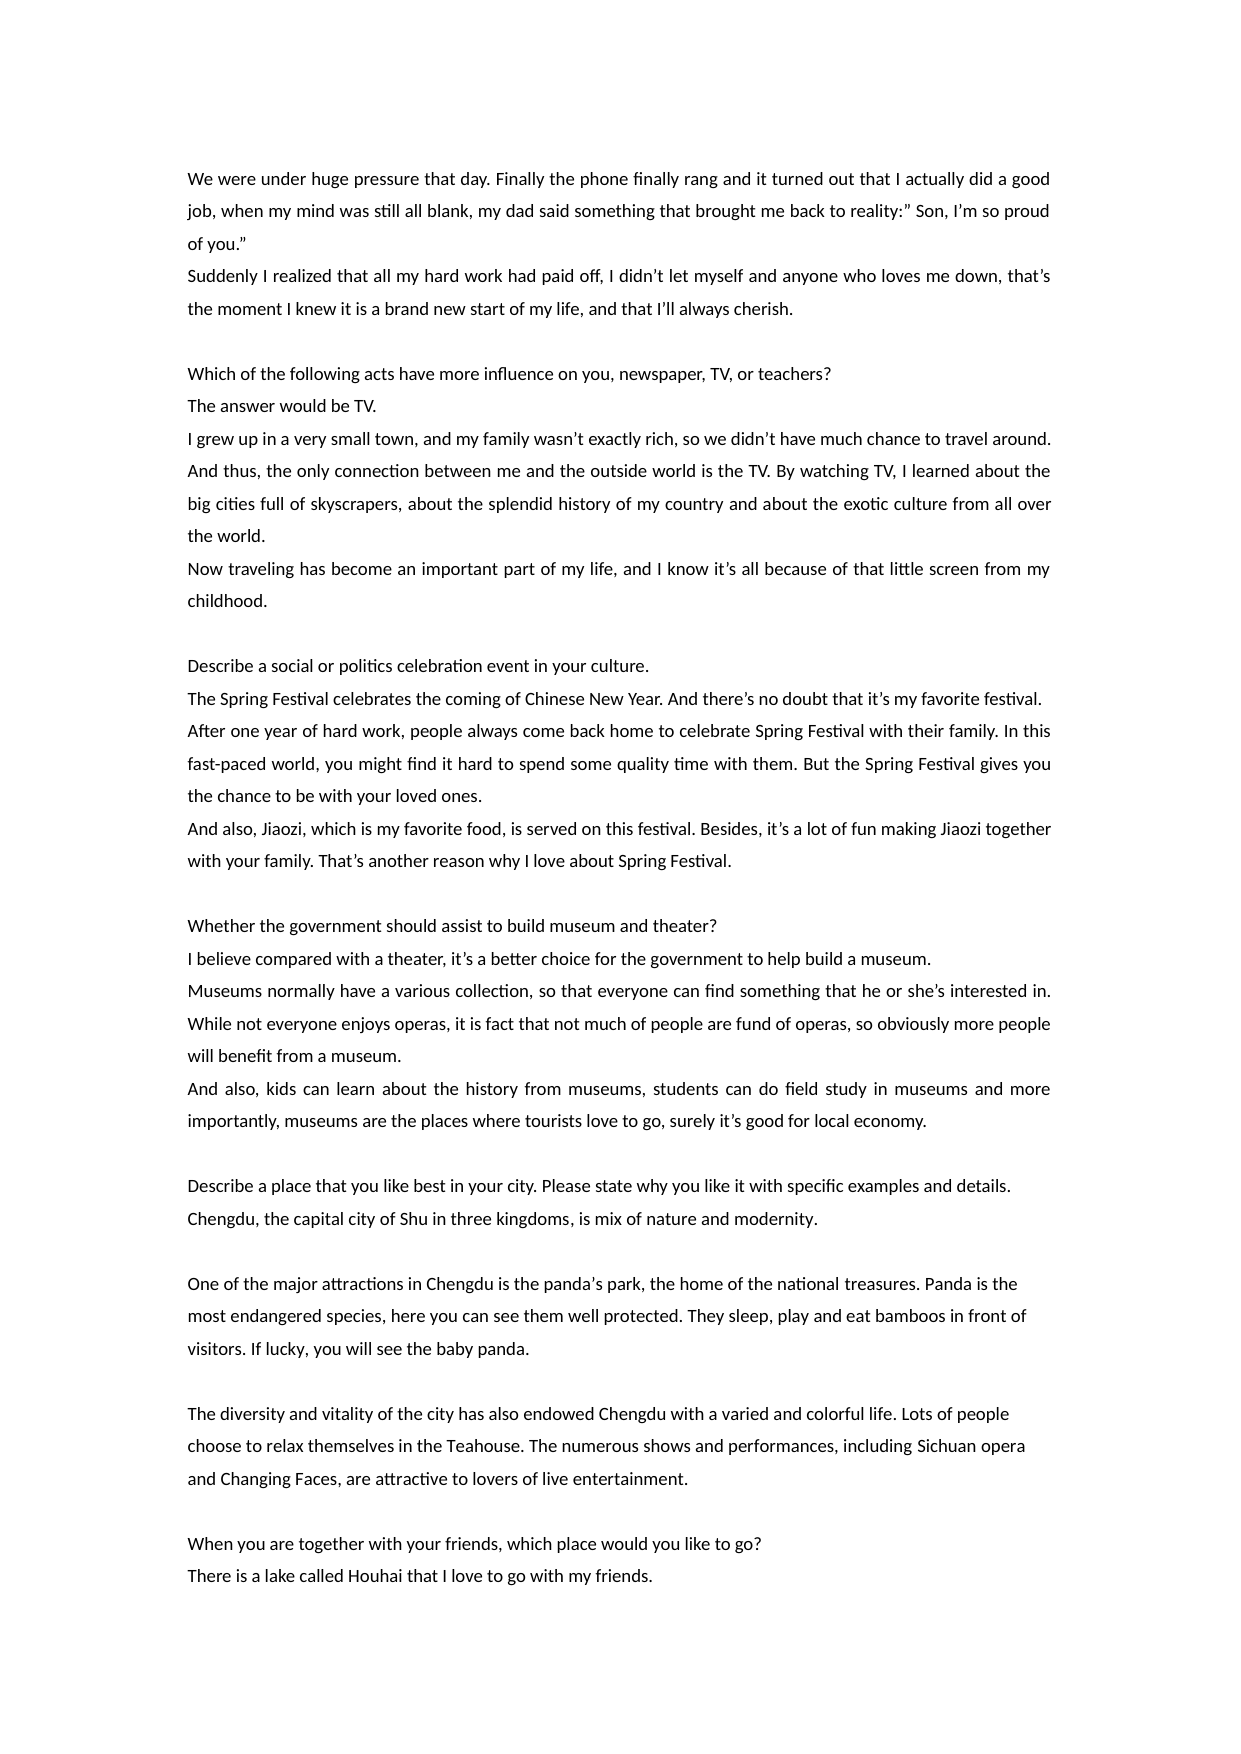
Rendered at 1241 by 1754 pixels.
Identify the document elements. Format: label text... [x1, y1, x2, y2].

text Now traveling has become an important part of my life, and I know it’s all because of that little screen from my childhood. [187, 552, 1053, 617]
text Whether the government should assist to build museum and theater? [187, 909, 1053, 942]
text We were under huge pressure that day. Finally the phone finally rang and it turned out that I actually did a good job, when my mind was still all blank, my dad said something that brought me back to reality:” Son, I’m so proud of you.” [187, 162, 1053, 259]
text The diversity and vitality of the city has also endowed Chengdu with a varied and colorful life. Lots of people choose to relax themselves in the Teahouse. The numerous shows and performances, including Sichuan opera and Changing Faces, are attractive to lovers of live entertainment. [187, 1397, 1053, 1494]
text I believe compared with a theater, it’s a better choice for the government to help build a museum. [187, 942, 1053, 974]
text Suddenly I realized that all my hard work had paid off, I didn’t let myself and anyone who loves me down, that’s the moment I knew it is a brand new start of my life, and that I’ll always cherish. [187, 259, 1053, 324]
text And also, kids can learn about the history from museums, students can do field study in museums and more importantly, museums are the places where tourists love to go, surely it’s good for local economy. [187, 1072, 1053, 1137]
text There is a lake called Houhai that I love to go with my friends. [187, 1559, 1053, 1592]
text Museums normally have a various collection, so that everyone can find something that he or she’s interested in. While not everyone enjoys operas, it is fact that not much of people are fund of operas, so obviously more people will benefit from a museum. [187, 974, 1053, 1072]
text Describe a social or politics celebration event in your culture. [187, 649, 1053, 682]
text When you are together with your friends, which place would you like to go? [187, 1527, 1053, 1559]
text The answer would be TV. [187, 389, 1053, 422]
text I grew up in a very small town, and my family wasn’t exactly rich, so we didn’t have much chance to travel around. And thus, the only connection between me and the outside world is the TV. By watching TV, I learned about the big cities full of skyscrapers, about the splendid history of my country and about the exotic culture from all over the world. [187, 422, 1053, 552]
text One of the major attractions in Chengdu is the panda’s park, the home of the national treasures. Panda is the most endangered species, here you can see them well protected. They sleep, play and eat bamboos in front of visitors. If lucky, you will see the baby panda. [187, 1267, 1053, 1397]
text The Spring Festival celebrates the coming of Chinese New Year. And there’s no doubt that it’s my favorite festival. [187, 682, 1053, 714]
text Describe a place that you like best in your city. Please state why you like it with specific examples and details. [187, 1169, 1053, 1202]
text Which of the following acts have more influence on you, newspaper, TV, or teachers? [187, 357, 1053, 389]
text After one year of hard work, people always come back home to celebrate Spring Festival with their family. In this fast-paced world, you might find it hard to spend some quality time with them. But the Spring Festival gives you the chance to be with your loved ones. [187, 714, 1053, 812]
text Chengdu, the capital city of Shu in three kingdoms, is mix of nature and modernity. [187, 1202, 1053, 1234]
text And also, Jiaozi, which is my favorite food, is served on this festival. Besides, it’s a lot of fun making Jiaozi together with your family. That’s another reason why I love about Spring Festival. [187, 812, 1053, 877]
